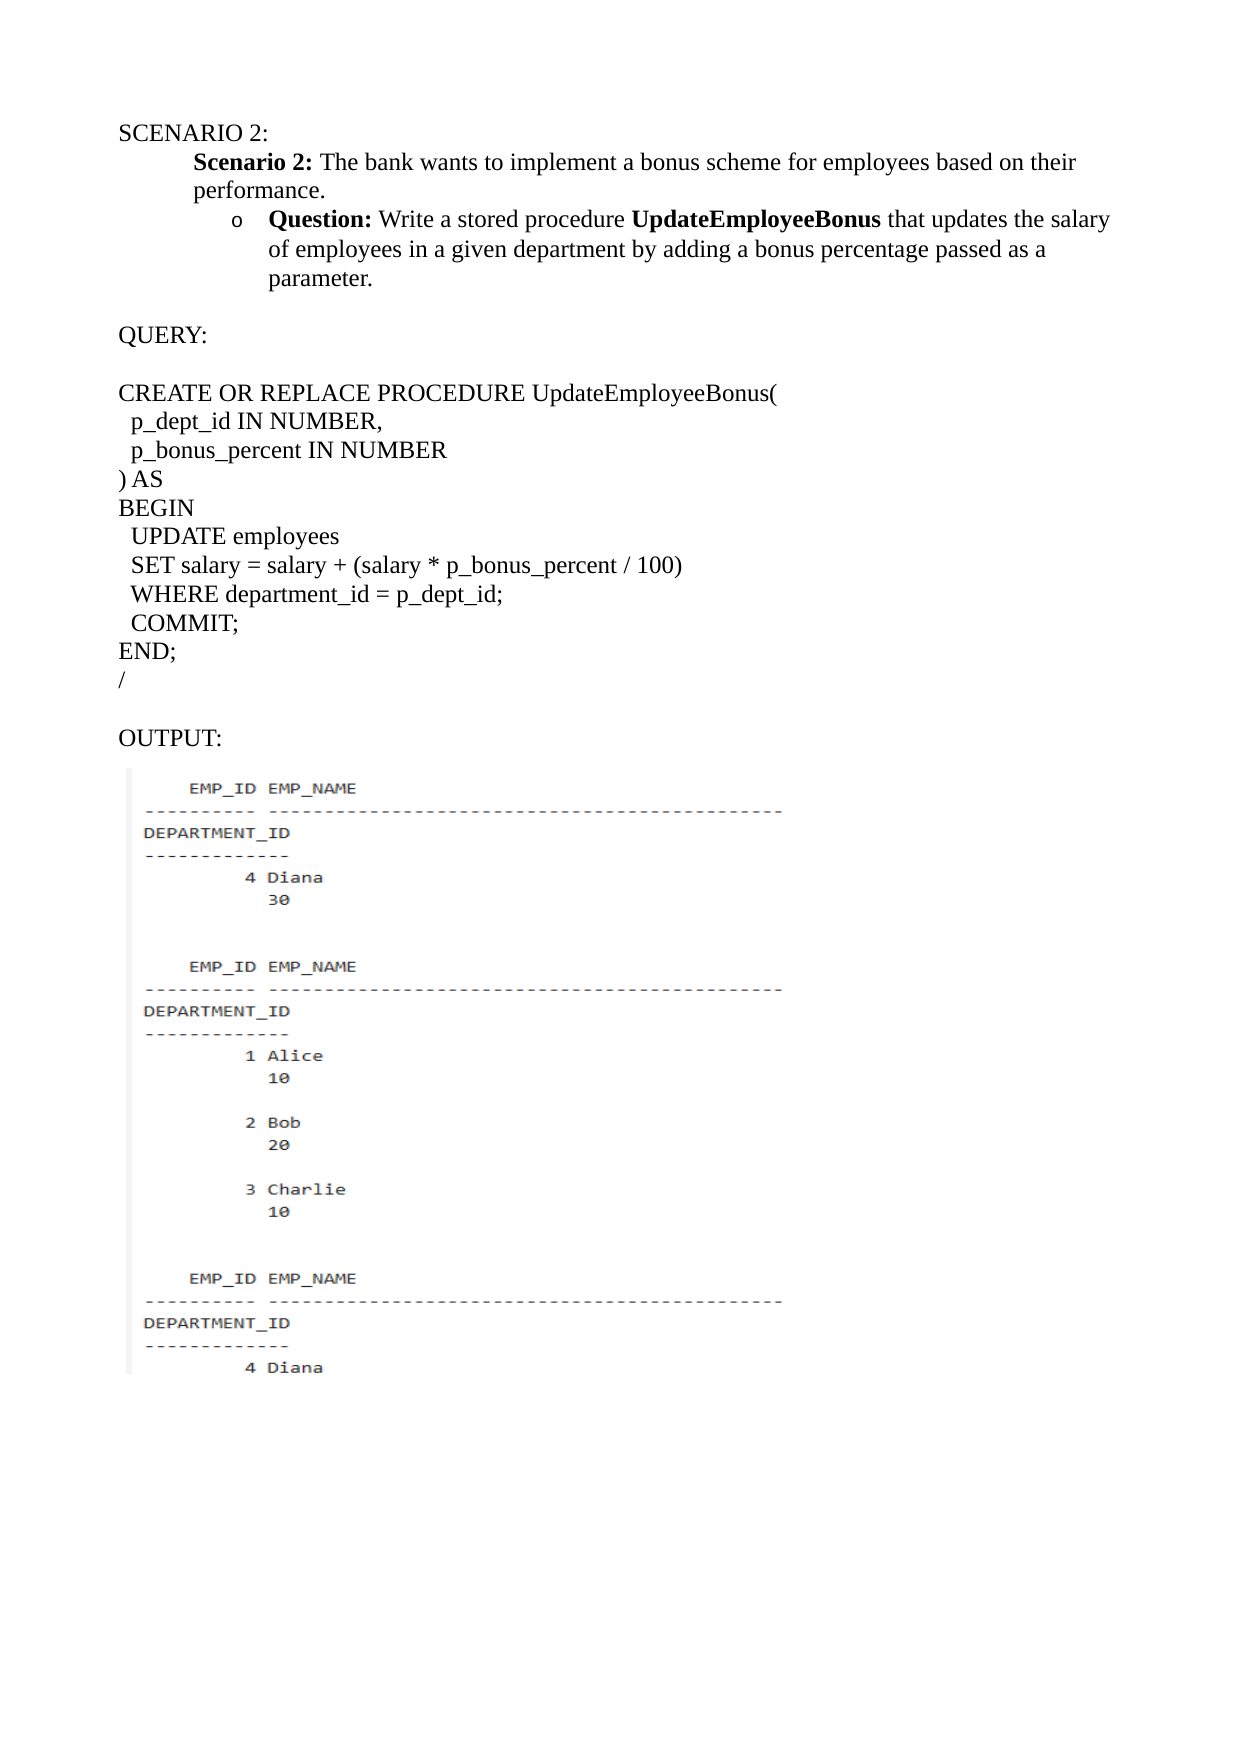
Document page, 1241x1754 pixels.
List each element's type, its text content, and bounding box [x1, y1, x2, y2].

text p_bonus_percent IN NUMBER [118, 435, 1122, 464]
text p_dept_id IN NUMBER, [118, 406, 1122, 435]
text SET salary = salary + (salary * p_bonus_percent / 100) [118, 550, 1122, 579]
text CREATE OR REPLACE PROCEDURE UpdateEmployeeBonus( [118, 378, 1122, 406]
text Scenario 2: The bank wants to implement a bonus scheme for employees based on their performance. [193, 147, 1122, 204]
text COMMIT; [118, 608, 1122, 636]
text END; [118, 636, 1122, 665]
text / [118, 665, 1122, 694]
text ) AS [118, 464, 1122, 493]
picture [125, 768, 783, 1374]
text BEGIN [118, 493, 1122, 521]
text SCENARIO 2: [118, 118, 1122, 147]
text OUTPUT: [118, 723, 1122, 751]
text UPDATE employees [118, 521, 1122, 550]
list Question: Write a stored procedure UpdateEmployeeBonus that updates the salary of employees in a given department by adding a bonus percentage passed as a parameter. [231, 204, 1122, 291]
text QUERY: [118, 320, 1122, 349]
text WHERE department_id = p_dept_id; [118, 579, 1122, 608]
